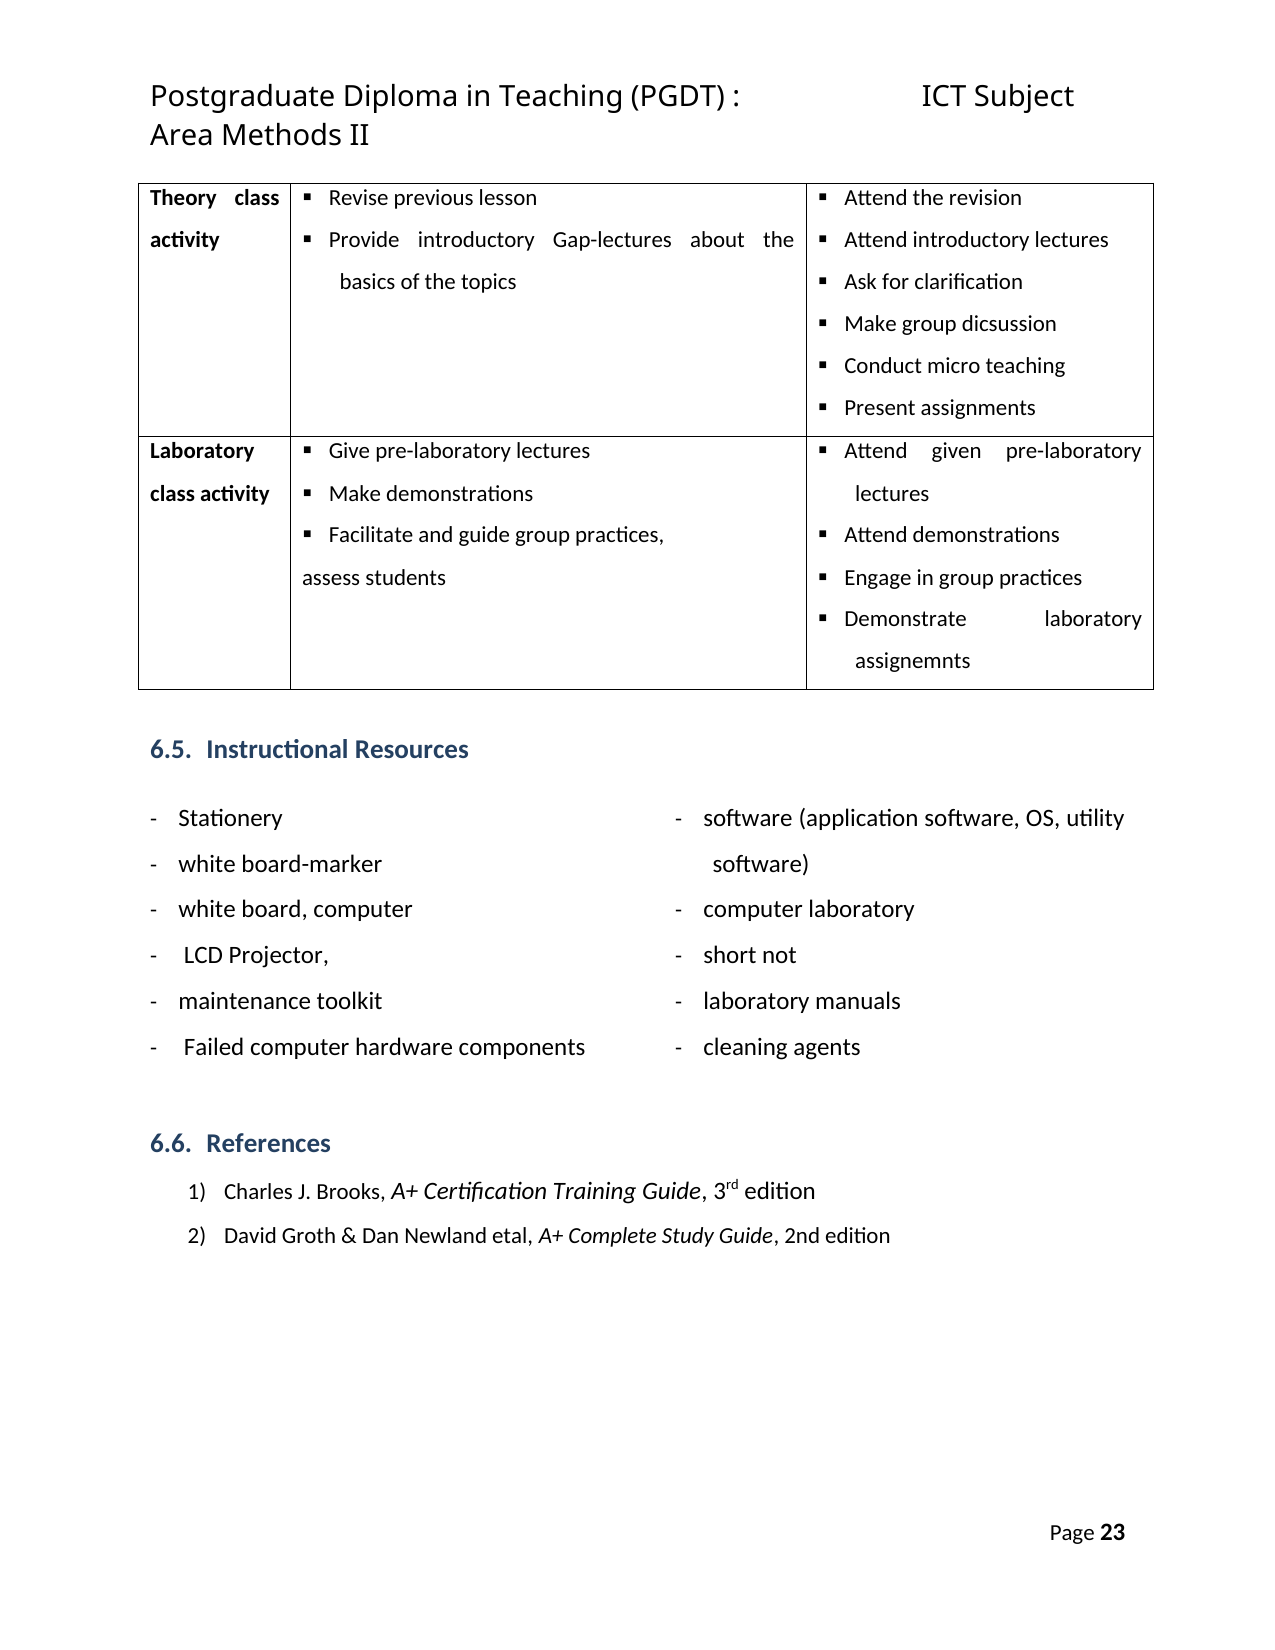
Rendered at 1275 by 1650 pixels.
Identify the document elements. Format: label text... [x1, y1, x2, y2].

table_cell Attend the revision Attend introductory lectures Ask for clarification Make group dicsussion Conduct micro teaching Present assignments [807, 184, 1153, 436]
table_cell Revise previous lesson Provide introductory Gap-lectures about the basics of the topics [291, 184, 806, 436]
table_cell Attend given pre-laboratory lectures Attend demonstrations Engage in group practices Demonstrate laboratory assignemnts [807, 437, 1153, 689]
list Failed computer hardware components [150, 1031, 600, 1061]
list short not [675, 939, 1125, 970]
list laboratory manuals [675, 985, 1125, 1016]
list white board, computer [150, 894, 600, 924]
list LCD Projector, [150, 939, 600, 970]
list maintenance toolkit [150, 985, 600, 1016]
list white board-marker [150, 848, 600, 878]
list Charles J. Brooks, A+ Certification Training Guide, 3rd edition [187, 1176, 1125, 1206]
list software (application software, OS, utility software) [675, 802, 1125, 878]
list Stationery [150, 802, 600, 833]
list cleaning agents [675, 1031, 1125, 1061]
list References [150, 1126, 1125, 1159]
table_cell Laboratory class activity [139, 437, 290, 689]
list David Groth & Dan Newland etal, A+ Complete Study Guide, 2nd edition [187, 1221, 1125, 1249]
list computer laboratory [675, 894, 1125, 924]
list Instructional Resources [150, 732, 1125, 765]
table_cell Theory class activity [139, 184, 290, 436]
table_cell Give pre-laboratory lectures Make demonstrations Facilitate and guide group practices, assess students [291, 437, 806, 689]
